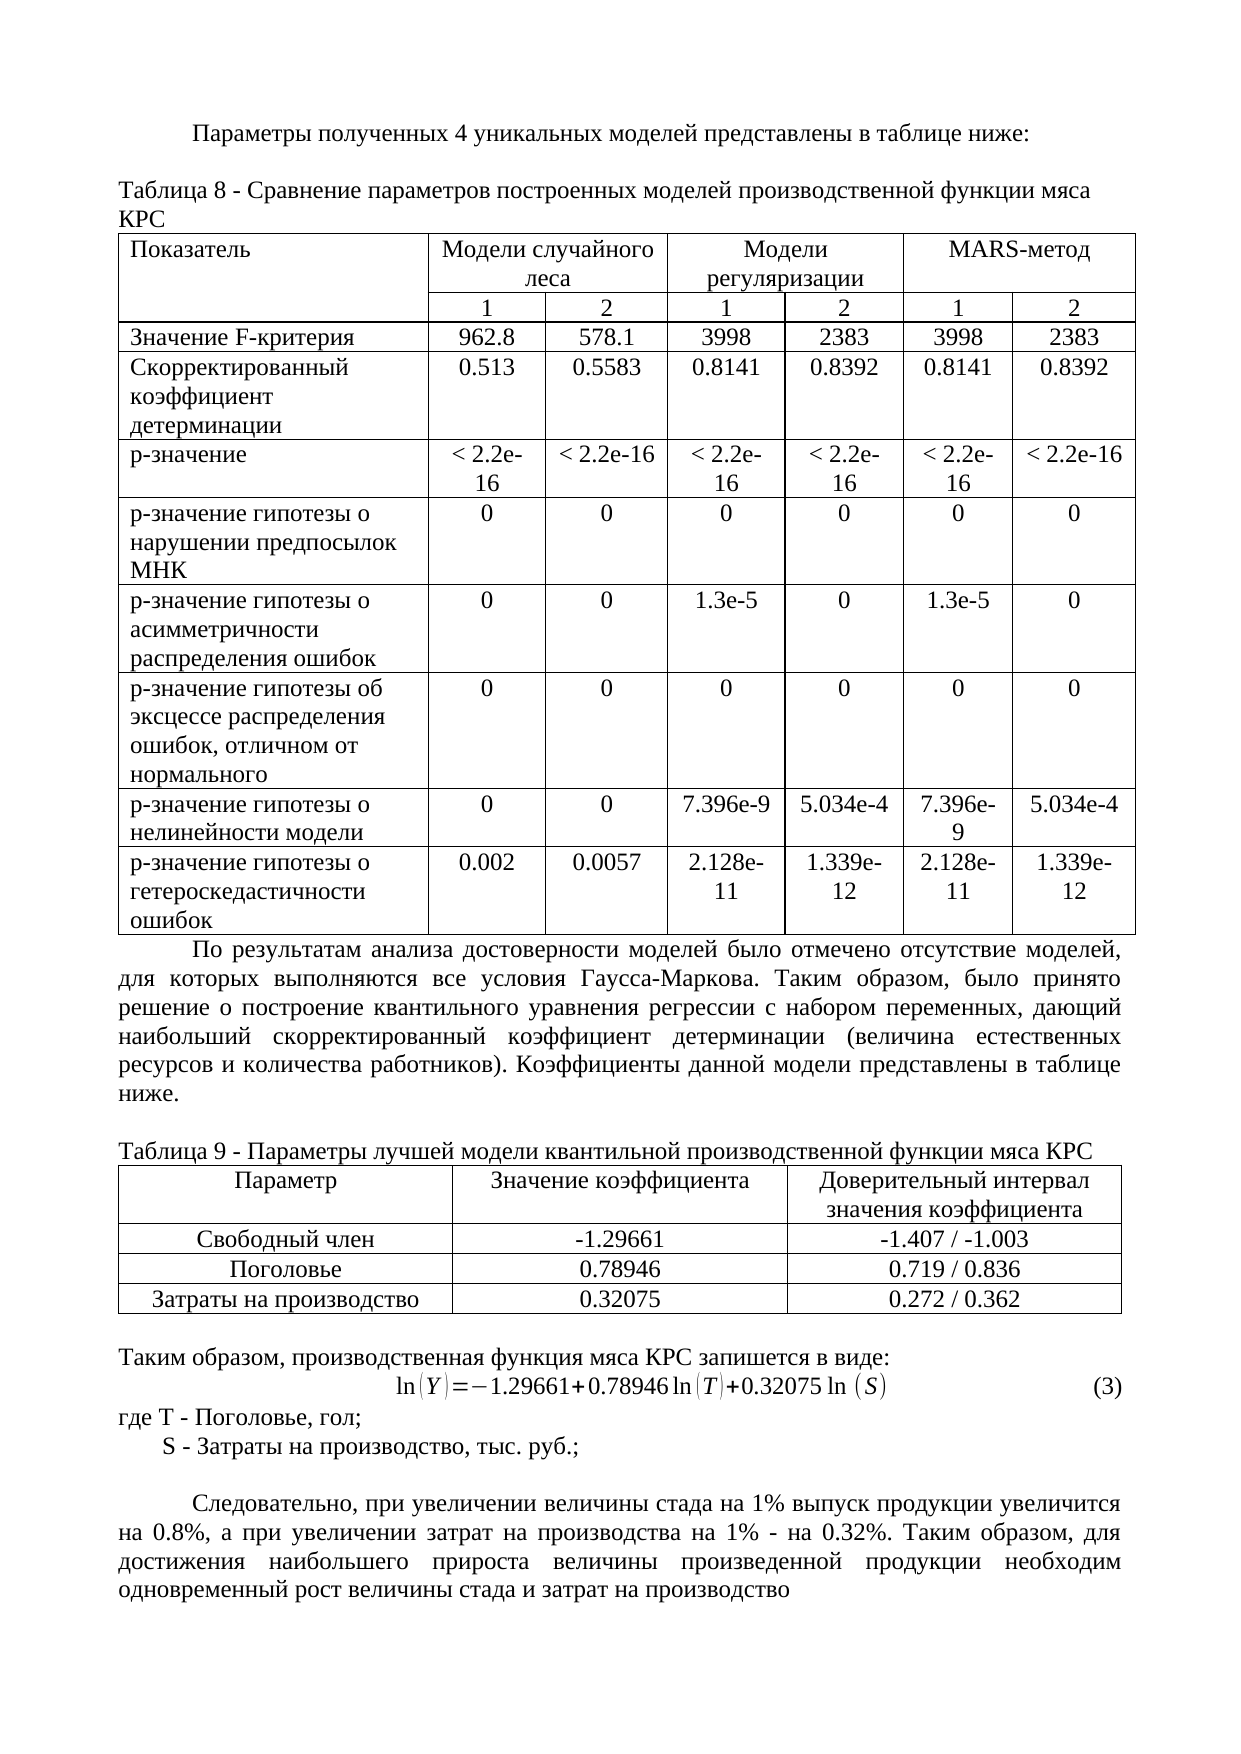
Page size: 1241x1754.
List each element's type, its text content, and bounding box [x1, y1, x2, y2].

table_cell р-значение гипотезы о гетероскедастичности ошибок [119, 847, 428, 933]
table_cell 0 [429, 585, 545, 672]
table_cell 962.8 [429, 323, 545, 351]
table_cell 0.5583 [546, 352, 667, 438]
table_cell 2 [786, 293, 903, 321]
table_cell < 2.2e-16 [429, 440, 545, 497]
table_cell 0.32075 [453, 1284, 787, 1312]
text (3) [118, 1371, 1122, 1402]
table_cell 0.8141 [668, 352, 784, 438]
table_cell р-значение гипотезы о нарушении предпосылок МНК [119, 498, 428, 584]
table_cell 0.8392 [1013, 352, 1135, 438]
table_cell Затраты на производство [119, 1284, 452, 1312]
table_cell p-значение [119, 440, 428, 497]
table_cell < 2.2e-16 [668, 440, 784, 497]
table_cell 1 [429, 293, 545, 321]
table_cell 0.513 [429, 352, 545, 438]
table_cell 0 [786, 585, 903, 672]
table_cell 1 [904, 293, 1012, 321]
table_cell 0 [1013, 673, 1135, 788]
table_cell Скорректированный коэффициент детерминации [119, 352, 428, 438]
table_cell 0 [904, 673, 1012, 788]
table_cell Свободный член [119, 1224, 452, 1253]
table_cell 5.034e-4 [786, 789, 903, 846]
table_header Модели регуляризации [668, 234, 903, 292]
text Параметры полученных 4 уникальных моделей представлены в таблице ниже: [118, 118, 1122, 147]
table_header Модели случайного леса [429, 234, 667, 292]
table_cell 0 [786, 673, 903, 788]
table_cell Поголовье [119, 1254, 452, 1283]
table_cell 578.1 [546, 323, 667, 351]
table_cell 2.128e-11 [668, 847, 784, 933]
table_cell 0 [668, 673, 784, 788]
table_header Значение коэффициента [453, 1166, 787, 1223]
table_cell 0 [429, 789, 545, 846]
table_cell 2383 [786, 323, 903, 351]
table_cell 7.396e-9 [904, 789, 1012, 846]
table_cell р-значение гипотезы о нелинейности модели [119, 789, 428, 846]
table_cell 1.3e-5 [904, 585, 1012, 672]
table_cell 0 [546, 673, 667, 788]
table_cell 1 [668, 293, 784, 321]
text Следовательно, при увеличении величины стада на 1% выпуск продукции увеличится на 0.8%, а при увеличении затрат на производства на 1% - на 0.32%. Таким образом, для достижения наибольшего прироста величины произведенной продукции необходим одновременный рост величины стада и затрат на производство [118, 1488, 1122, 1603]
table_cell 2383 [1013, 323, 1135, 351]
table_cell < 2.2e-16 [1013, 440, 1135, 497]
table_cell -1.29661 [453, 1224, 787, 1253]
text Таблица 9 - Параметры лучшей модели квантильной производственной функции мяса КРС [118, 1136, 1122, 1164]
table_cell р-значение гипотезы об эксцессе распределения ошибок, отличном от нормального [119, 673, 428, 788]
table_cell < 2.2e-16 [786, 440, 903, 497]
table_cell 0.719 / 0.836 [788, 1254, 1121, 1283]
table_cell 0 [429, 498, 545, 584]
table_cell 0.272 / 0.362 [788, 1284, 1121, 1312]
table_cell 0 [1013, 585, 1135, 672]
table_cell 0.8141 [904, 352, 1012, 438]
table_cell 2.128e-11 [904, 847, 1012, 933]
table_cell -1.407 / -1.003 [788, 1224, 1121, 1253]
text По результатам анализа достоверности моделей было отмечено отсутствие моделей, для которых выполняются все условия Гаусса-Маркова. Таким образом, было принято решение о построение квантильного уравнения регрессии с набором переменных, дающий наибольший скорректированный коэффициент детерминации (величина естественных ресурсов и количества работников). Коэффициенты данной модели представлены в таблице ниже. [118, 935, 1122, 1107]
table_cell 0 [904, 498, 1012, 584]
table_cell < 2.2e-16 [546, 440, 667, 497]
table_cell 5.034e-4 [1013, 789, 1135, 846]
table_cell 0 [668, 498, 784, 584]
text Таким образом, производственная функция мяса КРС запишется в виде: [118, 1342, 1122, 1371]
table_cell 0.002 [429, 847, 545, 933]
table_cell 0.78946 [453, 1254, 787, 1283]
table_header MARS-метод [904, 234, 1135, 292]
text S - Затраты на производство, тыс. руб.; [118, 1431, 1122, 1459]
text где Т - Поголовье, гол; [118, 1402, 1122, 1431]
table_cell 0 [546, 585, 667, 672]
table_cell 0 [546, 789, 667, 846]
table_cell 0 [786, 498, 903, 584]
table_cell 1.339e-12 [786, 847, 903, 933]
table_cell 3998 [668, 323, 784, 351]
table_cell Значение F-критерия [119, 323, 428, 351]
table_header Доверительный интервал значения коэффициента [788, 1166, 1121, 1223]
table_cell 2 [1013, 293, 1135, 321]
table_header Показатель [119, 234, 428, 321]
table_cell р-значение гипотезы о асимметричности распределения ошибок [119, 585, 428, 672]
table_cell 1.339e-12 [1013, 847, 1135, 933]
table_cell 1.3e-5 [668, 585, 784, 672]
text Таблица 8 - Сравнение параметров построенных моделей производственной функции мяса КРС [118, 176, 1122, 233]
table_cell 3998 [904, 323, 1012, 351]
table_cell 0.0057 [546, 847, 667, 933]
table_cell 7.396e-9 [668, 789, 784, 846]
table_cell 0 [1013, 498, 1135, 584]
table_cell 2 [546, 293, 667, 321]
table_cell 0 [429, 673, 545, 788]
table_cell 0 [546, 498, 667, 584]
table_cell 0.8392 [786, 352, 903, 438]
table_header Параметр [119, 1166, 452, 1223]
table_cell < 2.2e-16 [904, 440, 1012, 497]
